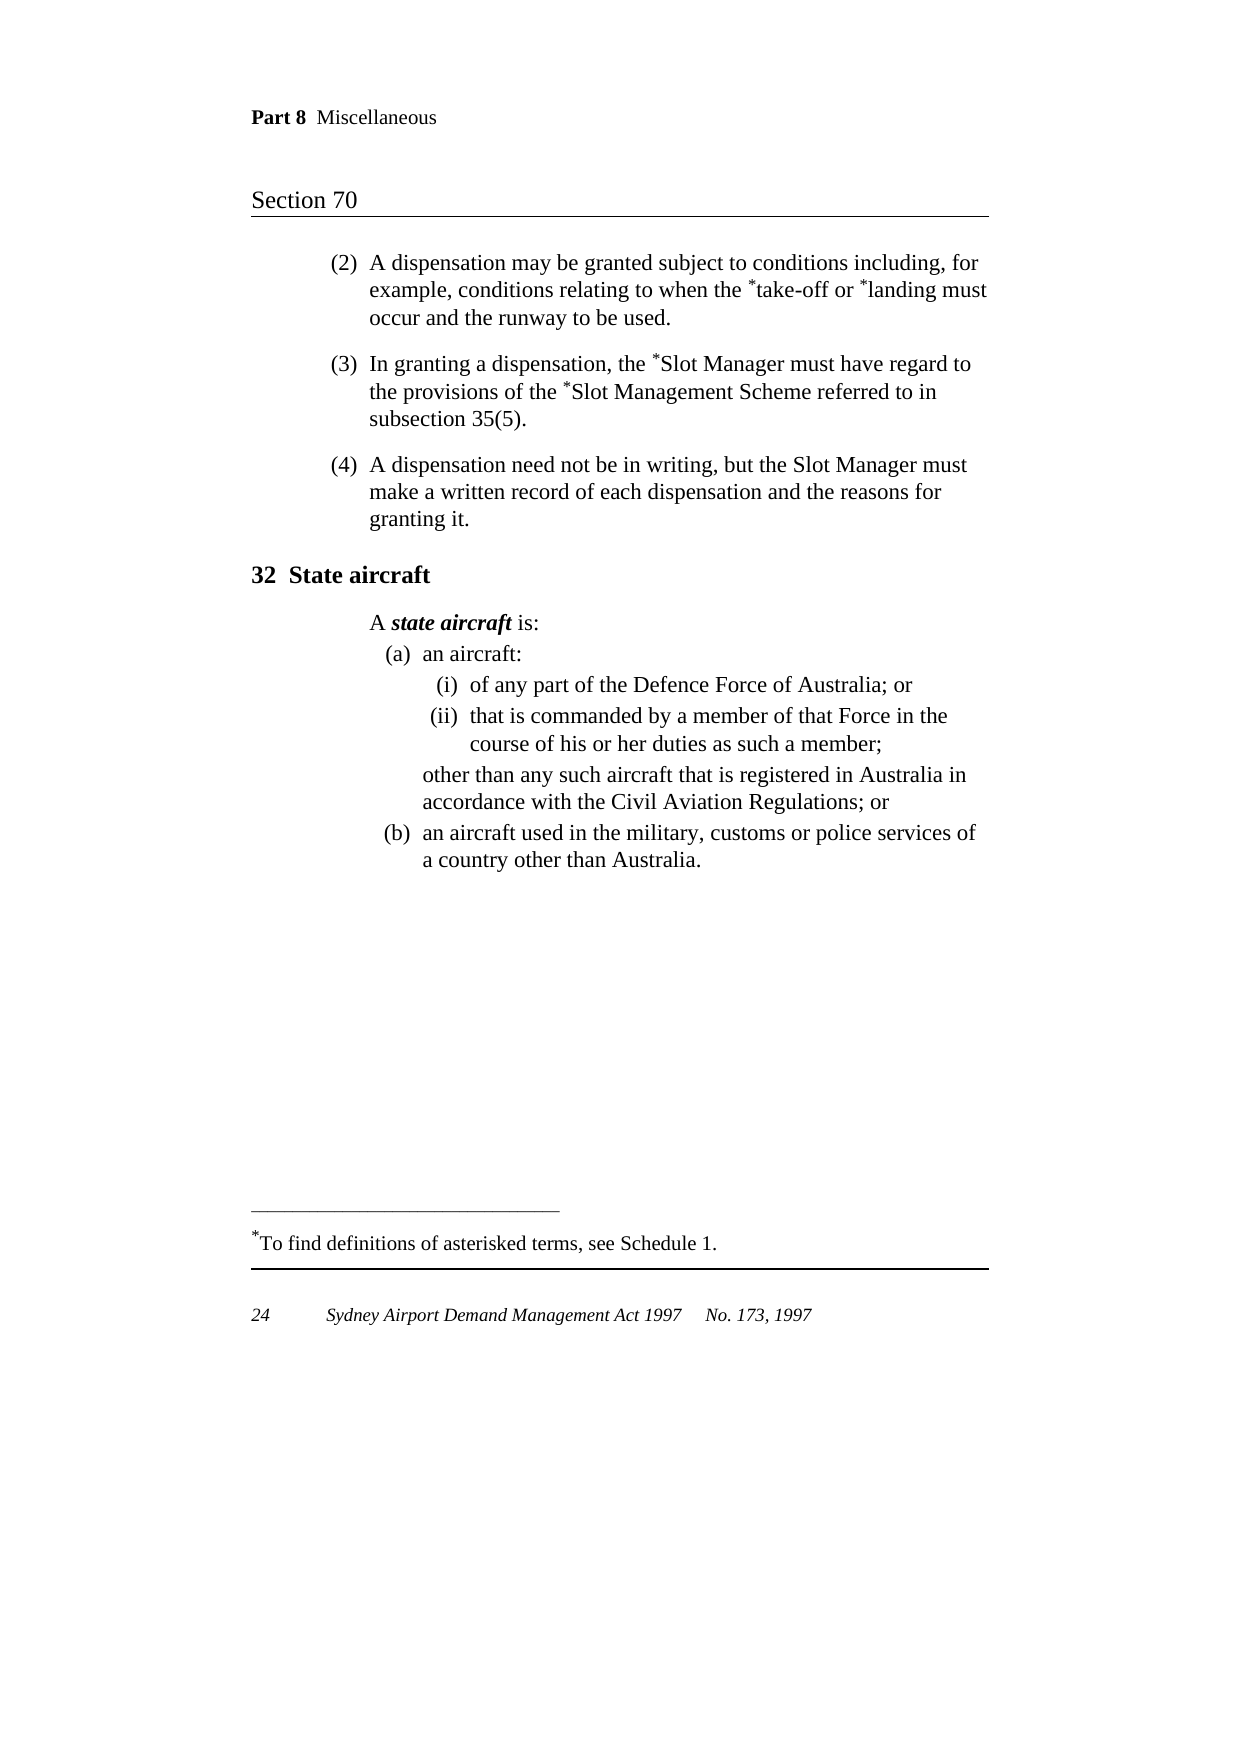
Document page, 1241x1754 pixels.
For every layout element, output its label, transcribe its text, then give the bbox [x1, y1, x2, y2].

subtitle 32 State aircraft [251, 561, 989, 589]
text other than any such aircraft that is registered in Australia in accordance with the Civil Aviation Regulations; or [251, 760, 989, 814]
text (2) A dispensation may be granted subject to conditions including, for example, conditions relating to when the *take-off or *landing must occur and the runway to be used. [251, 248, 989, 330]
text (a) an aircraft: [251, 639, 989, 666]
text (3) In granting a dispensation, the *Slot Manager must have regard to the provisions of the *Slot Management Scheme referred to in subsection 35(5). [251, 349, 989, 431]
text (4) A dispensation need not be in writing, but the Slot Manager must make a written record of each dispensation and the reasons for granting it. [251, 450, 989, 531]
text (b) an aircraft used in the military, customs or police services of a country other than Australia. [251, 818, 989, 873]
text A state aircraft is: [251, 608, 989, 635]
text (i) of any part of the Defence Force of Australia; or [251, 671, 989, 698]
text (ii) that is commanded by a member of that Force in the course of his or her duties as such a member; [251, 702, 989, 756]
